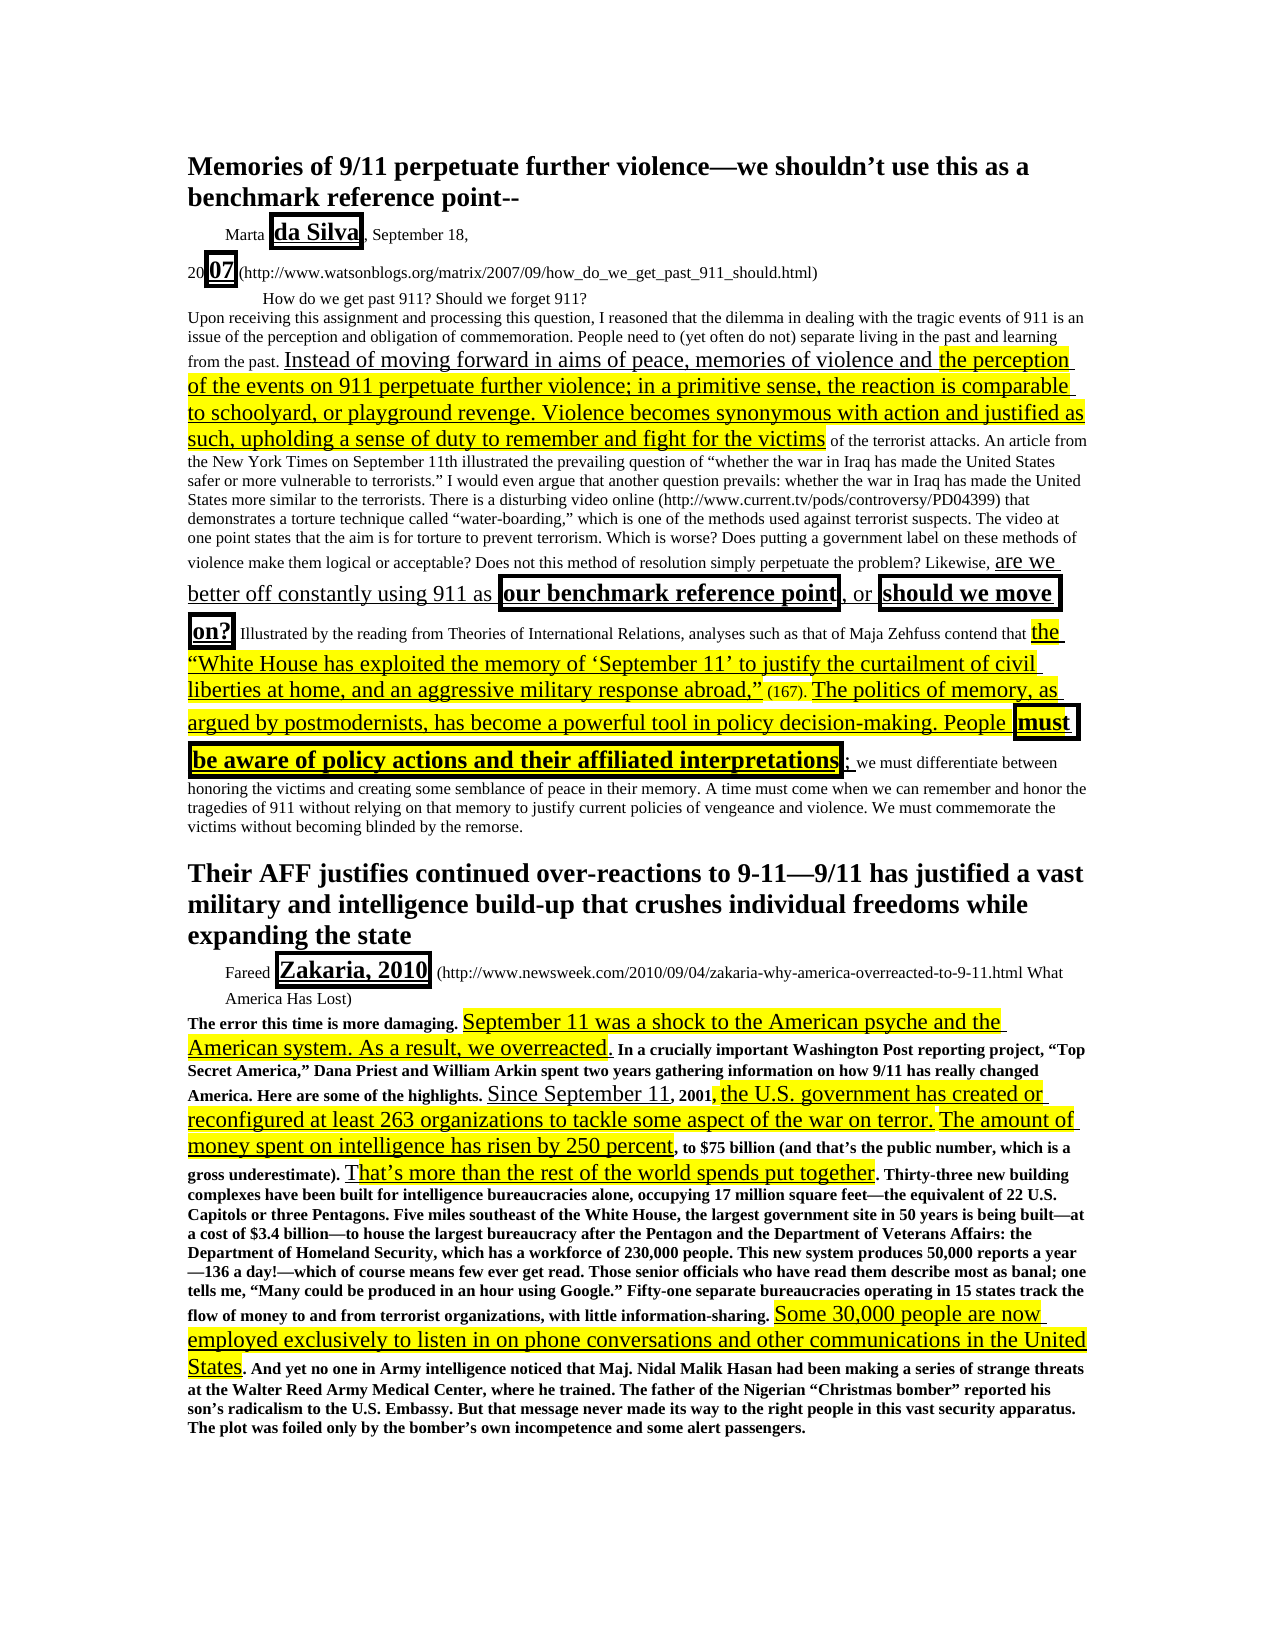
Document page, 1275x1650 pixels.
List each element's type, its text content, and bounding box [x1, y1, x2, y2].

text Upon receiving this assignment and processing this question, I reasoned that the dilemma in dealing with the tragic events of 911 is an issue of the perception and obligation of commemoration. People need to (yet often do not) separate living in the past and learning from the past. Instead of moving forward in aims of peace, memories of violence and the perception of the events on 911 perpetuate further violence; in a primitive sense, the reaction is comparable to schoolyard, or playground revenge. Violence becomes synonymous with action and justified as such, upholding a sense of duty to remember and fight for the victims of the terrorist attacks. An article from the New York Times on September 11th illustrated the prevailing question of “whether the war in Iraq has made the United States safer or more vulnerable to terrorists.” I would even argue that another question prevails: whether the war in Iraq has made the United States more similar to the terrorists. There is a disturbing video online (http://www.current.tv/pods/controversy/PD04399) that demonstrates a torture technique called “water-boarding,” which is one of the methods used against terrorist suspects. The video at one point states that the aim is for torture to prevent terrorism. Which is worse? Does putting a government label on these methods of violence make them logical or acceptable? Does not this method of resolution simply perpetuate the problem? Likewise, are we better off constantly using 911 as our benchmark reference point, or should we move on? Illustrated by the reading from Theories of International Relations, analyses such as that of Maja Zehfuss contend that the “White House has exploited the memory of ‘September 11’ to justify the curtailment of civil liberties at home, and an aggressive military response abroad,” (167). The politics of memory, as argued by postmodernists, has become a powerful tool in policy decision-making. People must be aware of policy actions and their affiliated interpretations; we must differentiate between honoring the victims and creating some semblance of peace in their memory. A time must come when we can remember and honor the tragedies of 911 without relying on that memory to justify current policies of vengeance and violence. We must commemorate the victims without becoming blinded by the remorse. [187, 308, 1087, 836]
subtitle Memories of 9/11 perpetuate further violence—we shouldn’t use this as a benchmark reference point-- [187, 150, 1087, 212]
text The error this time is more damaging. September 11 was a shock to the American psyche and the American system. As a result, we overreacted. In a crucially important Washington Post reporting project, “Top Secret America,” Dana Priest and William Arkin spent two years gathering information on how 9/11 has really changed America. Here are some of the highlights. Since September 11, 2001, the U.S. government has created or reconfigured at least 263 organizations to tackle some aspect of the war on terror. The amount of money spent on intelligence has risen by 250 percent, to $75 billion (and that’s the public number, which is a gross underestimate). That’s more than the rest of the world spends put together. Thirty-three new building complexes have been built for intelligence bureaucracies alone, occupying 17 million square feet—the equivalent of 22 U.S. Capitols or three Pentagons. Five miles southeast of the White House, the largest government site in 50 years is being built—at a cost of $3.4 billion—to house the largest bureaucracy after the Pentagon and the Department of Veterans Affairs: the Department of Homeland Security, which has a workforce of 230,000 people. This new system produces 50,000 reports a year—136 a day!—which of course means few ever get read. Those senior officials who have read them describe most as banal; one tells me, “Many could be produced in an hour using Google.” Fifty-one separate bureaucracies operating in 15 states track the flow of money to and from terrorist organizations, with little information-sharing. Some 30,000 people are now employed exclusively to listen in on phone conversations and other communications in the United States. And yet no one in Army intelligence noticed that Maj. Nidal Malik Hasan had been making a series of strange threats at the Walter Reed Army Medical Center, where he trained. The father of the Nigerian “Christmas bomber” reported his son’s radicalism to the U.S. Embassy. But that message never made its way to the right people in this vast security apparatus. The plot was foiled only by the bomber’s own incompetence and some alert passengers. [187, 1008, 1087, 1349]
text Marta da Silva, September 18, 2007(http://www.watsonblogs.org/matrix/2007/09/how_do_we_get_past_911_should.html) [187, 212, 1087, 288]
text Fareed Zakaria, 2010 (http://www.newsweek.com/2010/09/04/zakaria-why-america-overreacted-to-9-11.html What America Has Lost) [225, 951, 1087, 1008]
text How do we get past 911? Should we forget 911? [187, 288, 1087, 308]
subtitle Their AFF justifies continued over-reactions to 9-11—9/11 has justified a vast military and intelligence build-up that crushes individual freedoms while expanding the state [187, 857, 1087, 951]
